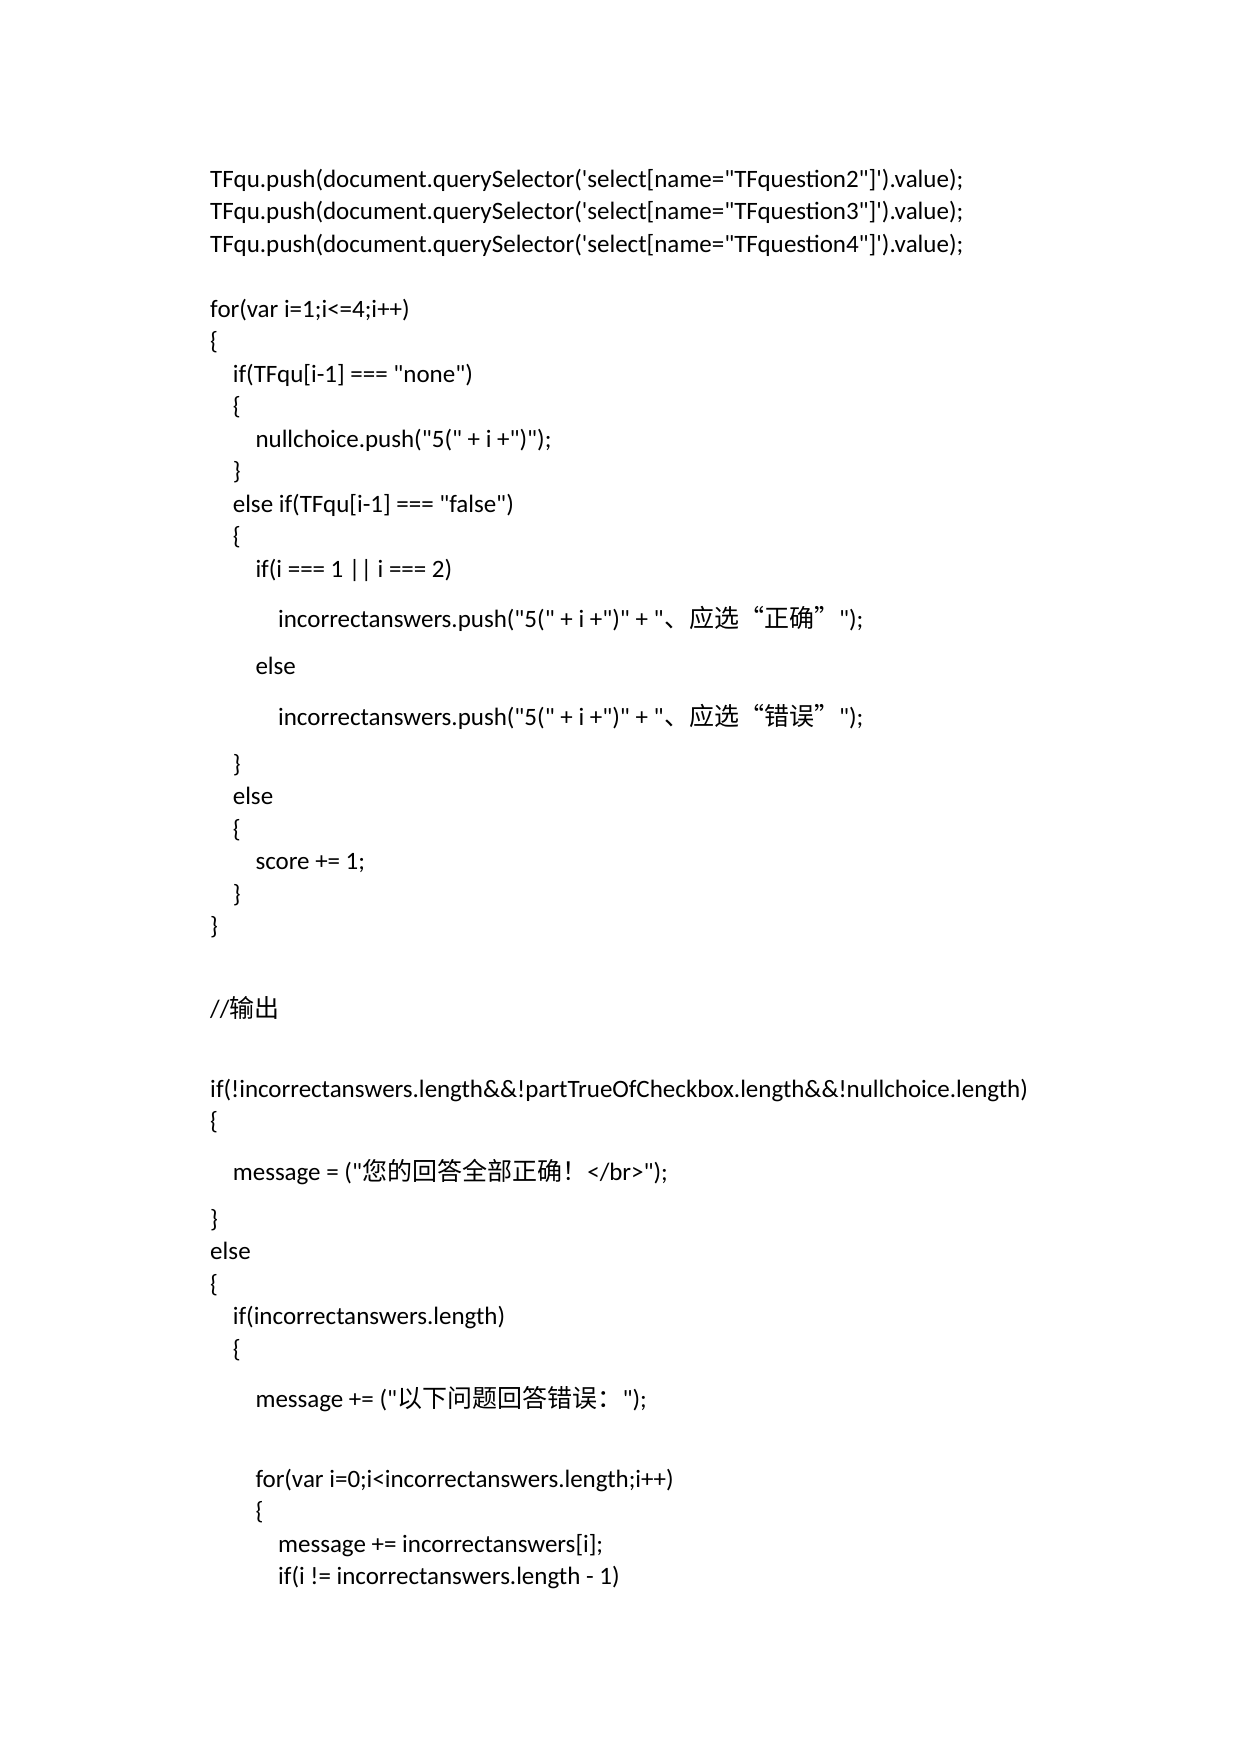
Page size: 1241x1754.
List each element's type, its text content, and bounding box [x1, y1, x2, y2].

list { [187, 1494, 1053, 1527]
list score += 1; [187, 844, 1053, 877]
list { [187, 812, 1053, 844]
list { [187, 389, 1053, 422]
list { [187, 1104, 1053, 1137]
list for(var i=1;i<=4;i++) [187, 292, 1053, 324]
list message += ("以下问题回答错误："); [187, 1364, 1053, 1429]
list } [187, 454, 1053, 487]
list else if(TFqu[i-1] === "false") [187, 487, 1053, 519]
list if(TFqu[i-1] === "none") [187, 357, 1053, 389]
list if(!incorrectanswers.length&&!partTrueOfCheckbox.length&&!nullchoice.length) [187, 1072, 1053, 1104]
list } [187, 877, 1053, 909]
list incorrectanswers.push("5(" + i +")" + "、应选“错误”"); [187, 682, 1053, 747]
list } [187, 1202, 1053, 1234]
list { [187, 1267, 1053, 1299]
list if(i === 1 || i === 2) [187, 552, 1053, 584]
list TFqu.push(document.querySelector('select[name="TFquestion3"]').value); [187, 194, 1053, 227]
list else [187, 779, 1053, 812]
list message = ("您的回答全部正确！</br>"); [187, 1137, 1053, 1202]
list } [187, 909, 1053, 942]
list { [187, 324, 1053, 357]
list message += incorrectanswers[i]; [187, 1527, 1053, 1559]
list nullchoice.push("5(" + i +")"); [187, 422, 1053, 454]
list if(incorrectanswers.length) [187, 1299, 1053, 1332]
list { [187, 519, 1053, 552]
list else [187, 1234, 1053, 1267]
list { [187, 1332, 1053, 1364]
list TFqu.push(document.querySelector('select[name="TFquestion2"]').value); [187, 162, 1053, 194]
list } [187, 747, 1053, 779]
list //输出 [187, 974, 1053, 1039]
list for(var i=0;i<incorrectanswers.length;i++) [187, 1462, 1053, 1494]
list else [187, 649, 1053, 682]
list if(i != incorrectanswers.length - 1) [187, 1559, 1053, 1592]
list incorrectanswers.push("5(" + i +")" + "、应选“正确”"); [187, 584, 1053, 649]
list TFqu.push(document.querySelector('select[name="TFquestion4"]').value); [187, 227, 1053, 259]
